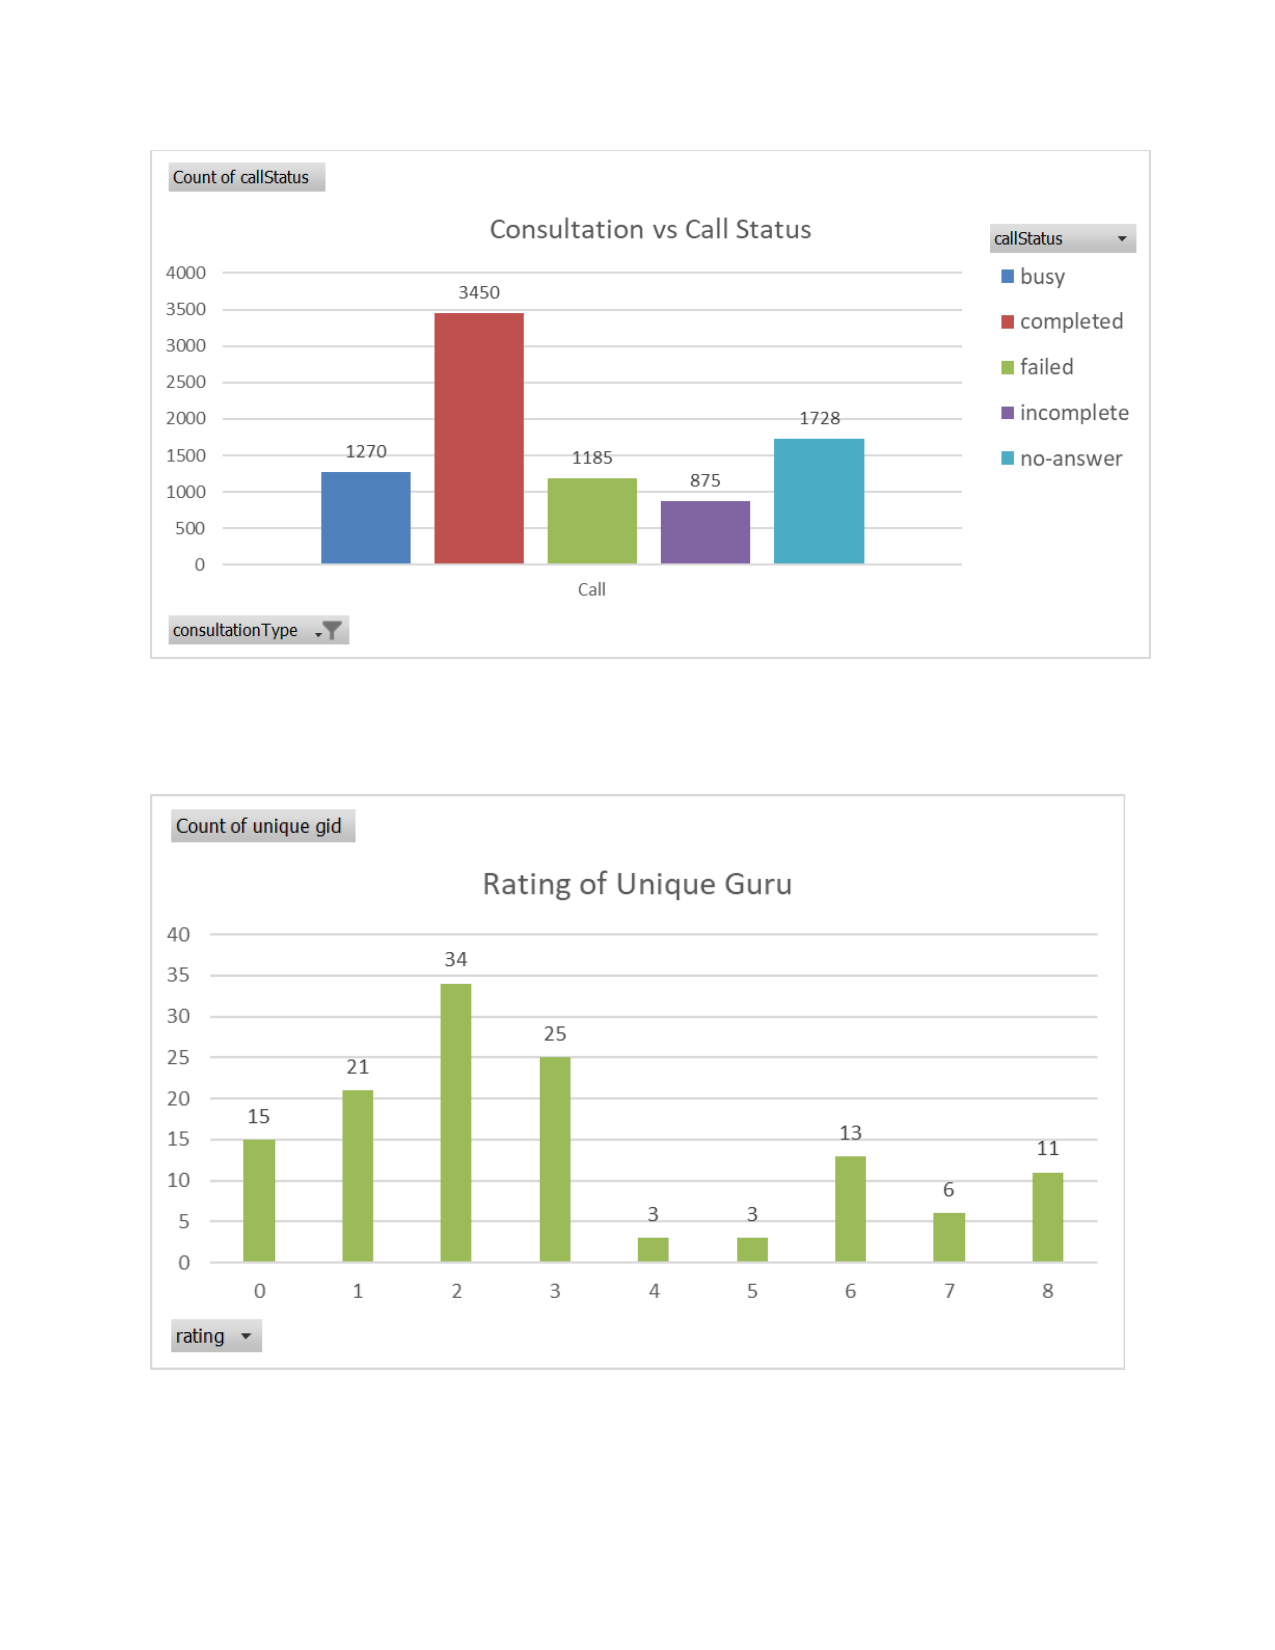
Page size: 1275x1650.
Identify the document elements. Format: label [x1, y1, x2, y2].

picture [150, 150, 1151, 659]
picture [150, 794, 1125, 1370]
